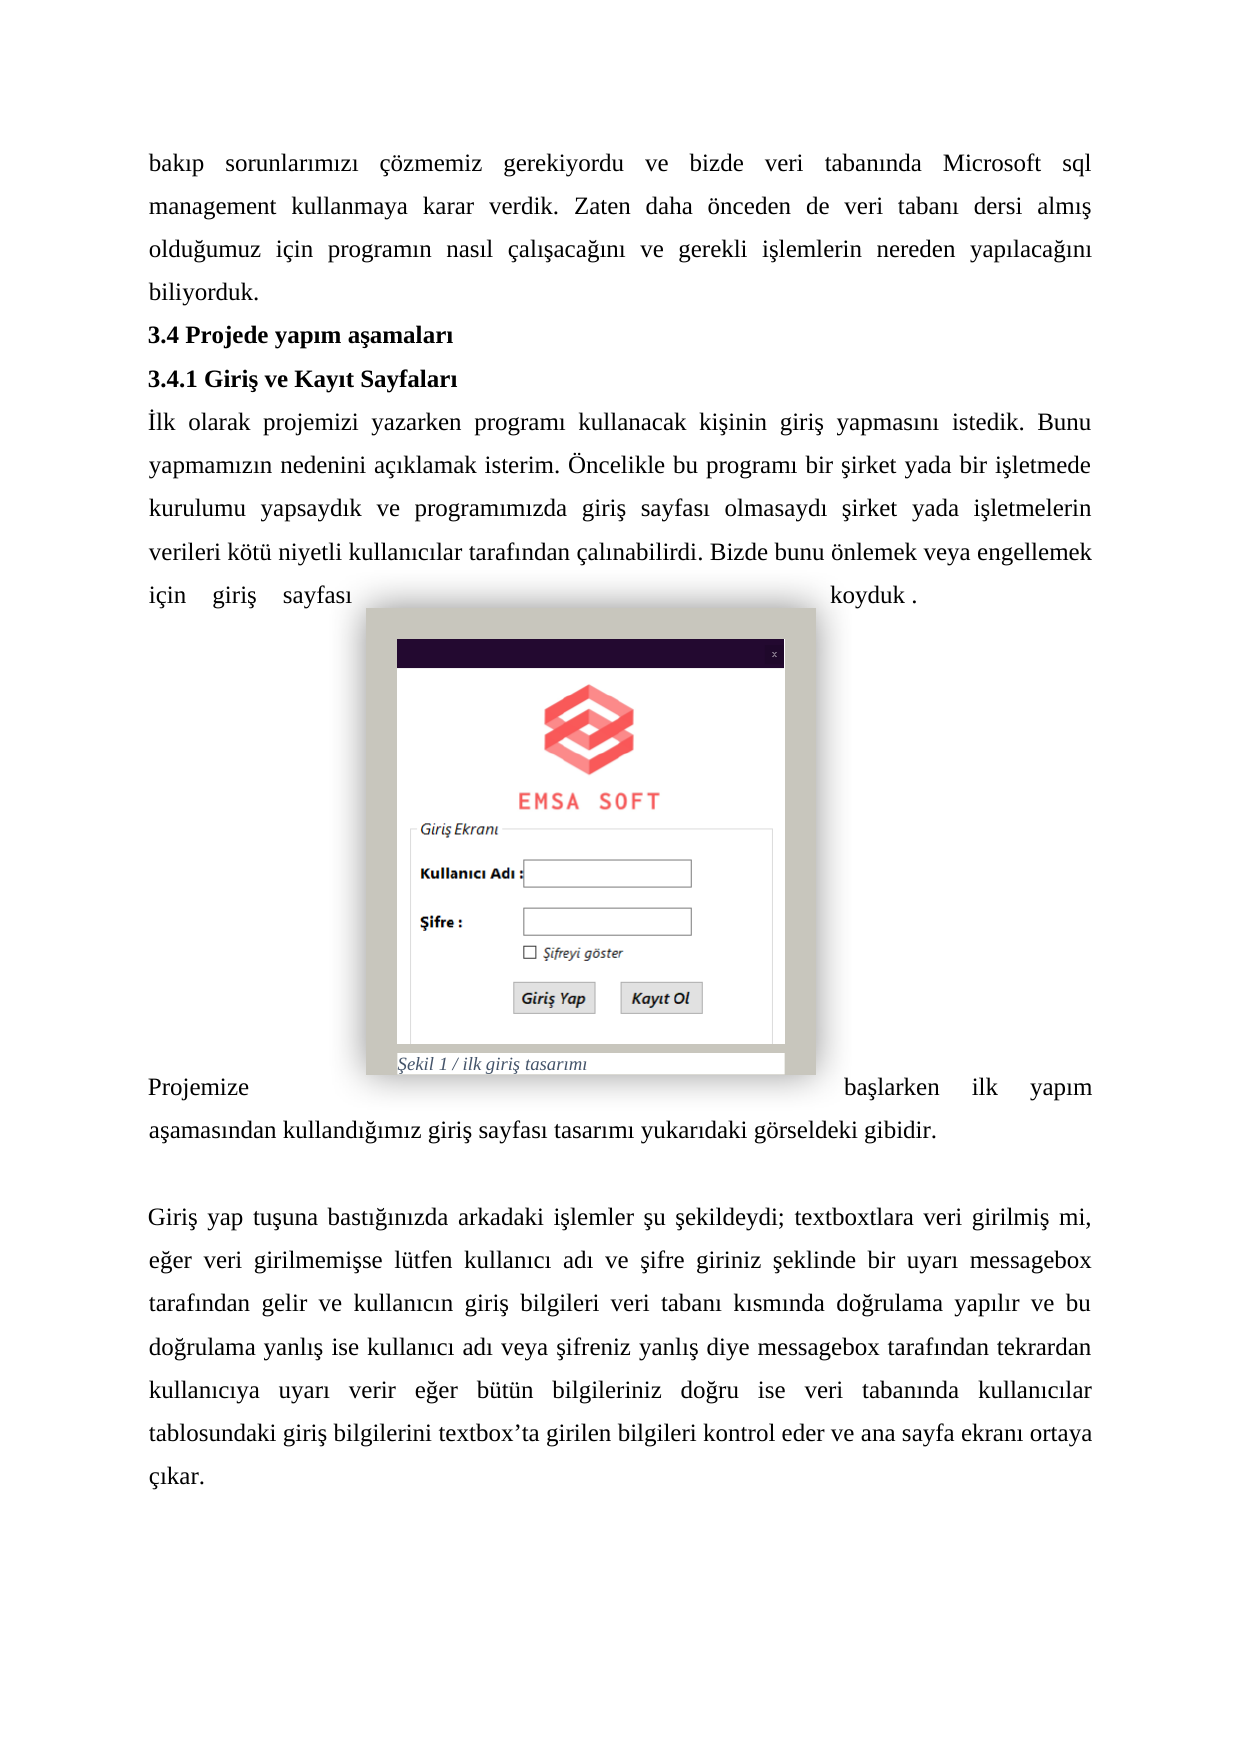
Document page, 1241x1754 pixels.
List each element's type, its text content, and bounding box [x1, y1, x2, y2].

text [148, 148, 1093, 306]
text İlk olarak projemizi yazarken programı kullanacak kişinin giriş yapmasını istedik. Bunu yapmamızın nedenini açıklamak isterim. Öncelikle bu programı bir şirket yada bir işletmede kurulumu yapsaydık ve programımızda giriş sayfası olmasaydı şirket yada işletmelerin verileri kötü niyetli kullanıcılar tarafından çalınabilirdi. Bizde bunu önlemek veya engellemek için giriş sayfası koyduk . [148, 407, 1093, 608]
picture [397, 639, 785, 1044]
text Projemize başlarken ilk yapım aşamasından kullandığımız giriş sayfası tasarımı yukarıdaki görseldeki gibidir. [148, 1072, 1093, 1144]
text 3.4 Projede yapım aşamaları [148, 320, 1093, 349]
text Giriş yap tuşuna bastığınızda arkadaki işlemler şu şekildeydi; textboxtlara veri girilmiş mi, eğer veri girilmemişse lütfen kullanıcı adı ve şifre giriniz şeklinde bir uyarı messagebox tarafından gelir ve kullanıcın giriş bilgileri veri tabanı kısmında doğrulama yapılır ve bu doğrulama yanlış ise kullanıcı adı veya şifreniz yanlış diye messagebox tarafından tekrardan kullanıcıya uyarı verir eğer bütün bilgileriniz doğru ise veri tabanında kullanıcılar tablosundaki giriş bilgilerini textbox’ta girilen bilgileri kontrol eder ve ana sayfa ekranı ortaya çıkar. [148, 1202, 1093, 1490]
text 3.4.1 Giriş ve Kayıt Sayfaları [148, 364, 1093, 393]
